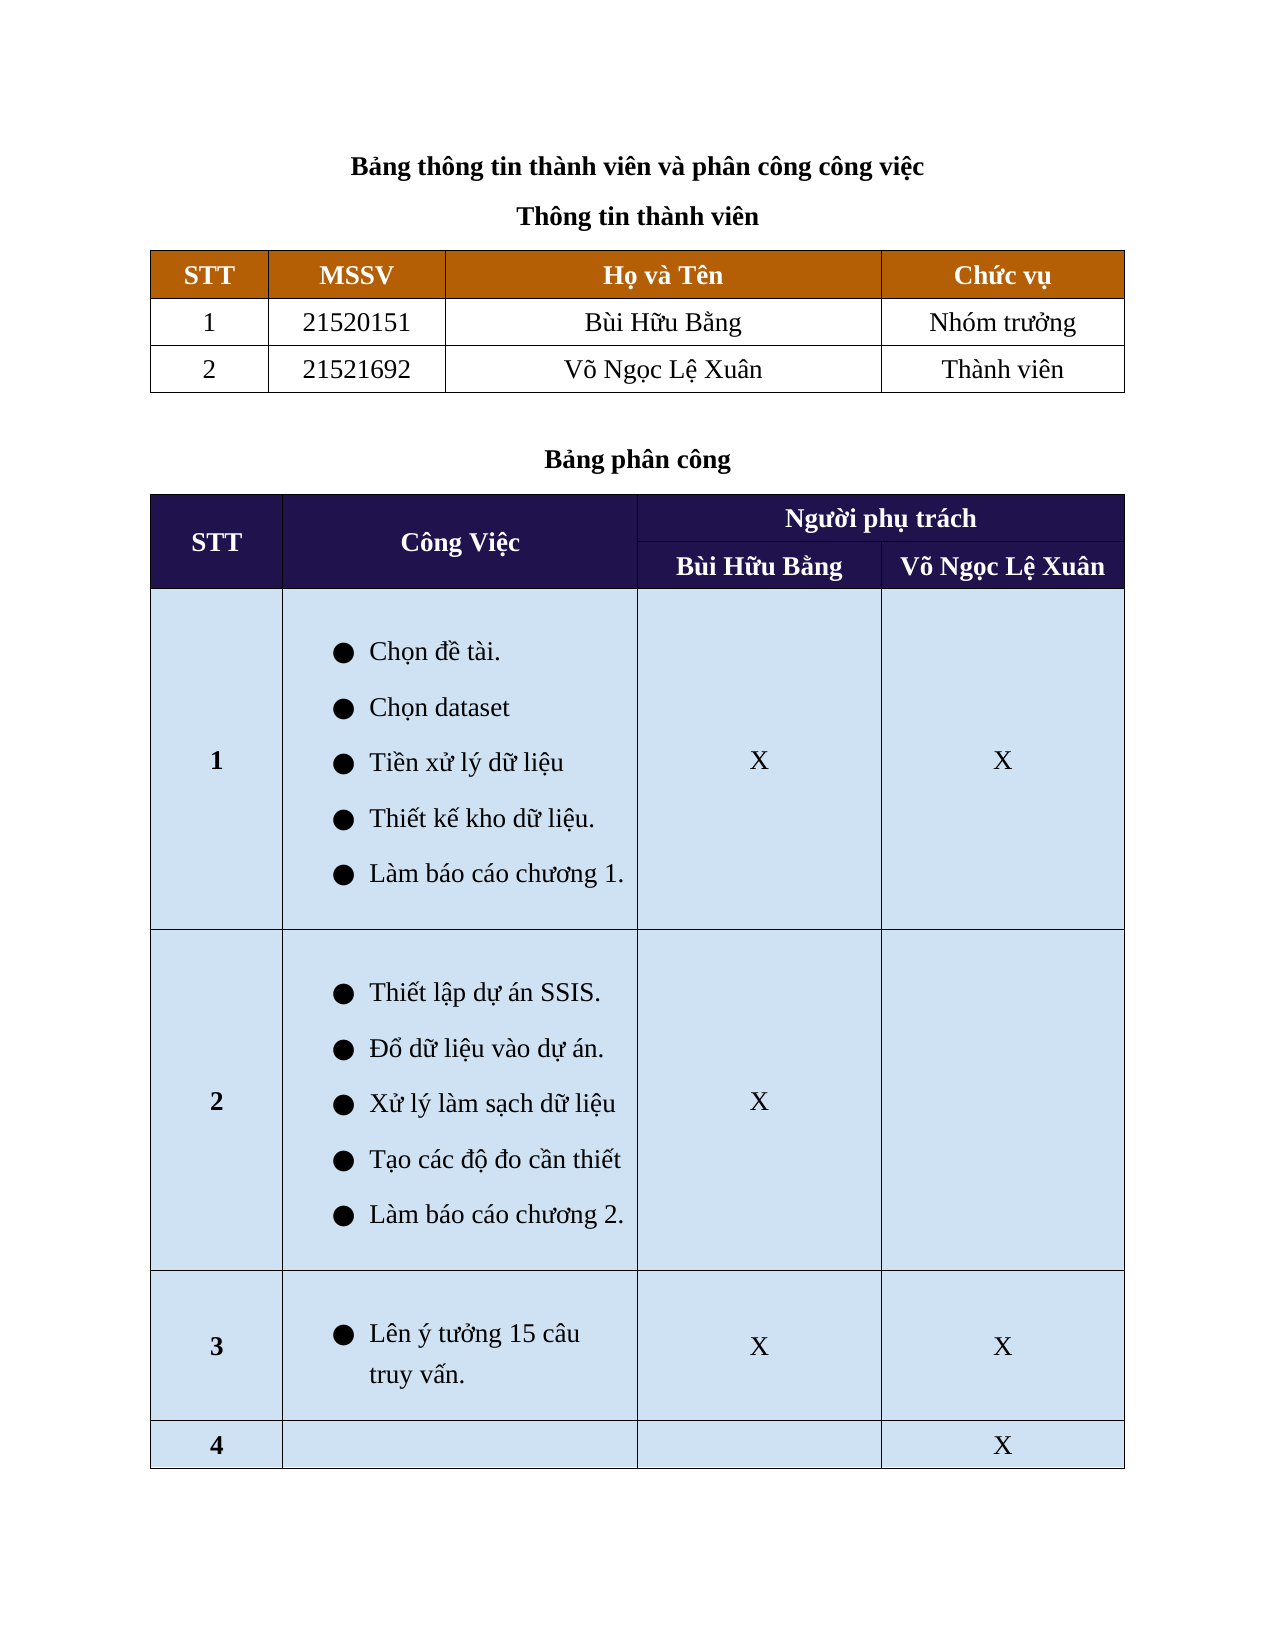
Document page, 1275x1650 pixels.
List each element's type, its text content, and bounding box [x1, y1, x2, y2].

table_cell 2 [151, 346, 268, 392]
table_header Họ và Tên [446, 251, 881, 298]
table_cell Võ Ngọc Lệ Xuân [446, 346, 881, 392]
table_cell Thiết lập dự án SSIS. Đổ dữ liệu vào dự án. Xử lý làm sạch dữ liệu Tạo các độ đo cần thiết Làm báo cáo chương 2. [283, 930, 637, 1270]
table_cell 2 [151, 930, 282, 1270]
table_cell Chọn đề tài. Chọn dataset Tiền xử lý dữ liệu Thiết kế kho dữ liệu. Làm báo cáo chương 1. [283, 589, 637, 929]
text Bảng thông tin thành viên và phân công công việc [150, 150, 1125, 181]
table_cell [638, 1421, 881, 1467]
table_cell Nhóm trưởng [882, 299, 1124, 345]
table_header Người phụ trách [638, 495, 1124, 541]
table_cell Thành viên [882, 346, 1124, 392]
table_cell 21521692 [269, 346, 445, 392]
table_cell Võ Ngọc Lệ Xuân [882, 542, 1124, 588]
table_cell X [882, 589, 1124, 929]
table_header STT [151, 495, 282, 588]
table_cell X [638, 1271, 881, 1420]
table_header MSSV [269, 251, 445, 298]
table_cell X [638, 589, 881, 929]
table_cell 3 [151, 1271, 282, 1420]
table_cell 4 [151, 1421, 282, 1467]
table_cell X [882, 1271, 1124, 1420]
table_header STT [151, 251, 268, 298]
text Bảng phân công [150, 443, 1125, 475]
table_header Công Việc [283, 495, 637, 588]
table_cell 21520151 [269, 299, 445, 345]
table_cell [882, 930, 1124, 1270]
table_cell Bùi Hữu Bằng [446, 299, 881, 345]
table_cell 1 [151, 589, 282, 929]
table_cell Bùi Hữu Bằng [638, 542, 881, 588]
table_cell Lên ý tưởng 15 câu truy vấn. [283, 1271, 637, 1420]
table_cell X [638, 930, 881, 1270]
table_cell 1 [151, 299, 268, 345]
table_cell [283, 1421, 637, 1467]
table_cell X [882, 1421, 1124, 1467]
table_header Chức vụ [882, 251, 1124, 298]
text Thông tin thành viên [150, 200, 1125, 231]
